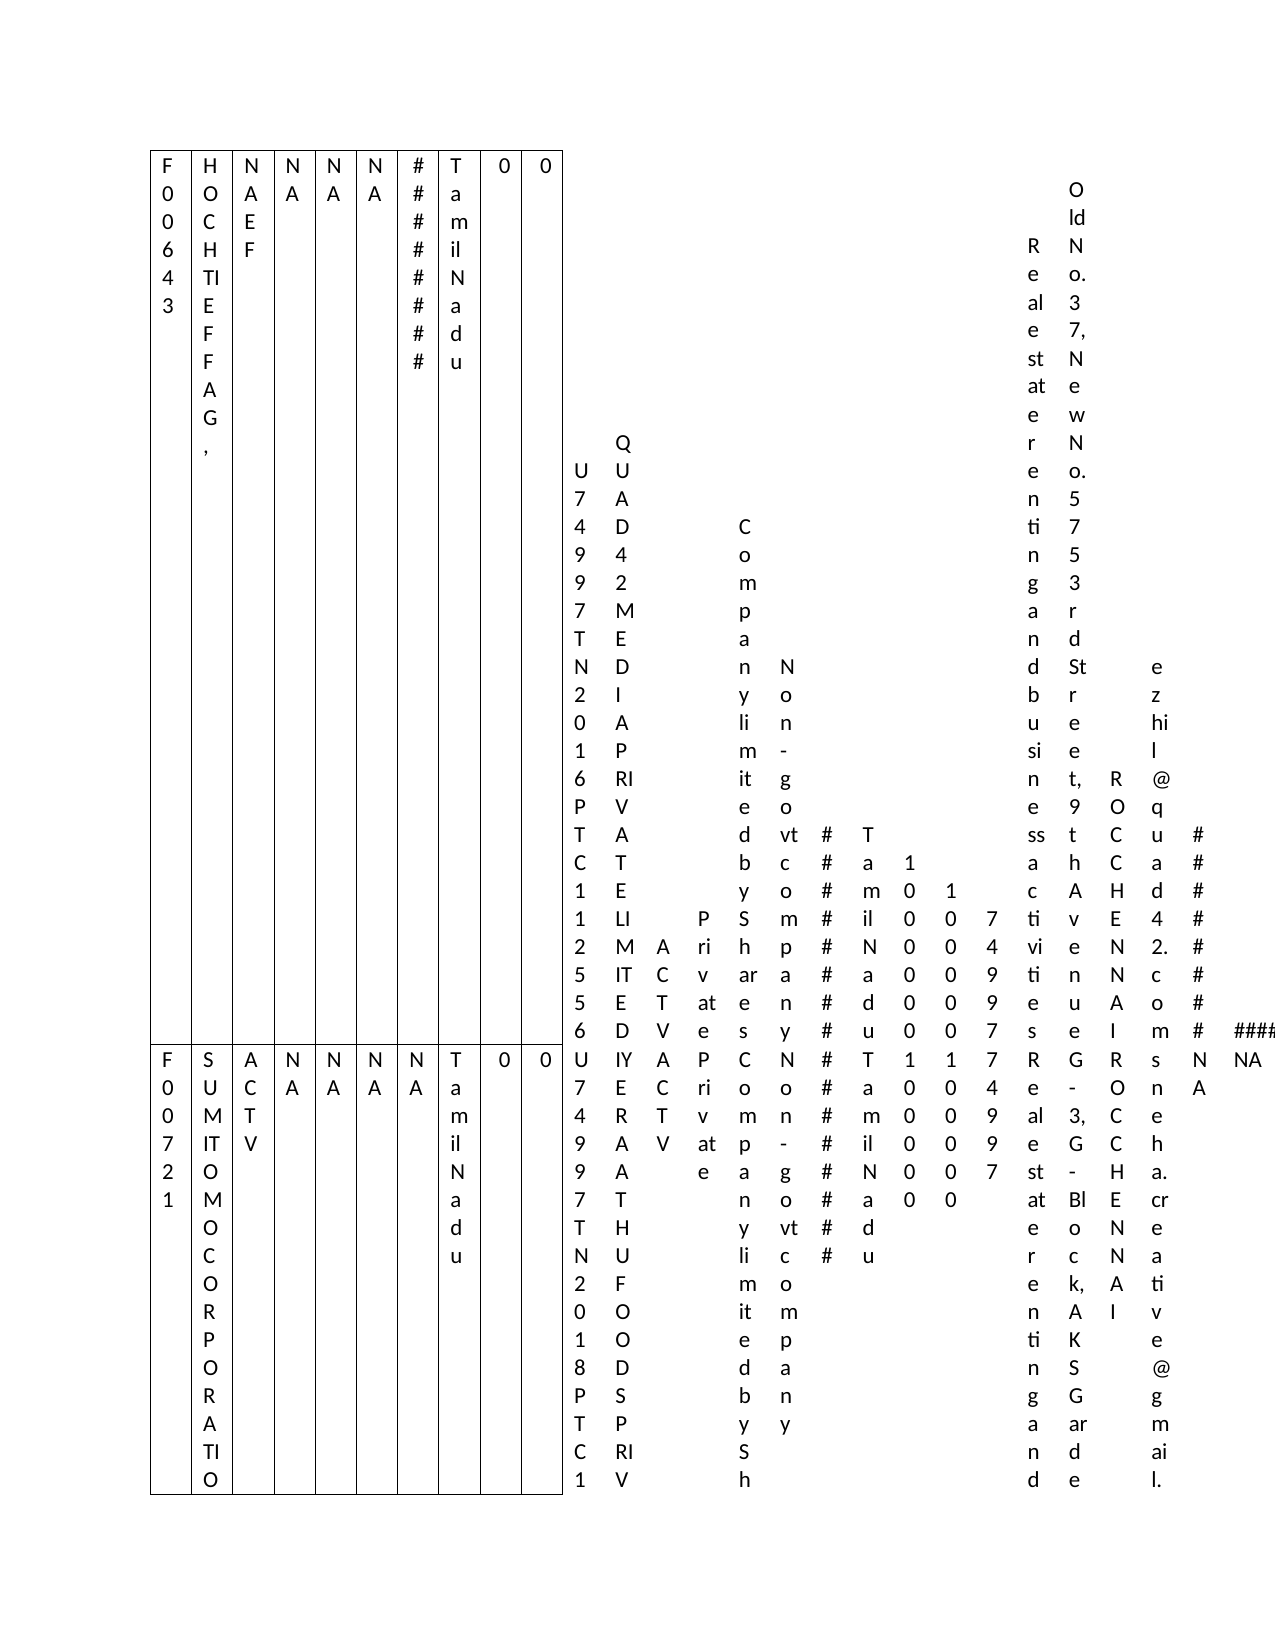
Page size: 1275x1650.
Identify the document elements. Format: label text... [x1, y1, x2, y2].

table_cell F00643 [151, 151, 191, 1044]
table_cell ######## [398, 151, 438, 1044]
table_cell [192, 1045, 232, 1493]
table_cell Tamil Nadu [851, 1044, 892, 1493]
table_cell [1016, 1044, 1057, 1493]
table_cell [1057, 1044, 1098, 1493]
table_cell ACTV [645, 150, 686, 1044]
table_cell Non-govt company [769, 150, 810, 1044]
table_cell NA [357, 1045, 397, 1493]
table_cell NA [357, 151, 397, 1044]
table_cell 100000 [934, 1044, 975, 1493]
table_cell 0 [481, 151, 521, 1044]
table_cell ROC CHENNAI [1099, 150, 1140, 1044]
table_cell U74997TN2016PTC112556 [563, 150, 604, 1044]
table_cell ACTV [233, 1045, 274, 1493]
table_cell Tamil Nadu [851, 150, 892, 1044]
table_cell ROC CHENNAI [1099, 1044, 1140, 1493]
table_cell 0 [481, 1045, 521, 1493]
table_cell 74997 [975, 1044, 1016, 1493]
table_cell Old No.37, New No.5753rd Street, 9th Avenue [1057, 150, 1098, 1044]
table_cell Non-govt company [769, 1044, 810, 1493]
table_cell Tamil Nadu [439, 1045, 480, 1493]
table_cell NA [316, 151, 356, 1044]
table_cell ACTV [645, 1044, 686, 1493]
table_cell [604, 1044, 645, 1493]
table_cell Private [686, 1044, 727, 1493]
table_cell ######## [810, 150, 851, 1044]
table_cell Real estate renting and business activities [1016, 150, 1057, 1044]
table_cell Private [686, 150, 727, 1044]
table_cell 0 [522, 151, 562, 1044]
table_cell 100000 [934, 150, 975, 1044]
table_cell NA [316, 1045, 356, 1493]
table_cell 0 [522, 1045, 562, 1493]
table_cell NAEF [233, 151, 274, 1044]
table_cell 74997 [975, 150, 1016, 1044]
table_cell QUAD42 MEDIA PRIVATE LIMITED [604, 150, 645, 1044]
table_cell NA [275, 1045, 315, 1493]
table_cell Tamil Nadu [439, 151, 480, 1044]
table_cell ######## [810, 1044, 851, 1493]
table_cell 1000000 [893, 150, 934, 1044]
table_cell 100000 [893, 1044, 934, 1493]
table_cell NA [275, 151, 315, 1044]
table_cell Company limited by Shares [728, 150, 769, 1044]
table_cell HOCHTIEFF AG, [192, 151, 232, 1044]
table_cell F00721 [151, 1045, 191, 1493]
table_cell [563, 1044, 604, 1493]
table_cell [728, 1044, 769, 1493]
table_cell NA [398, 1045, 438, 1493]
